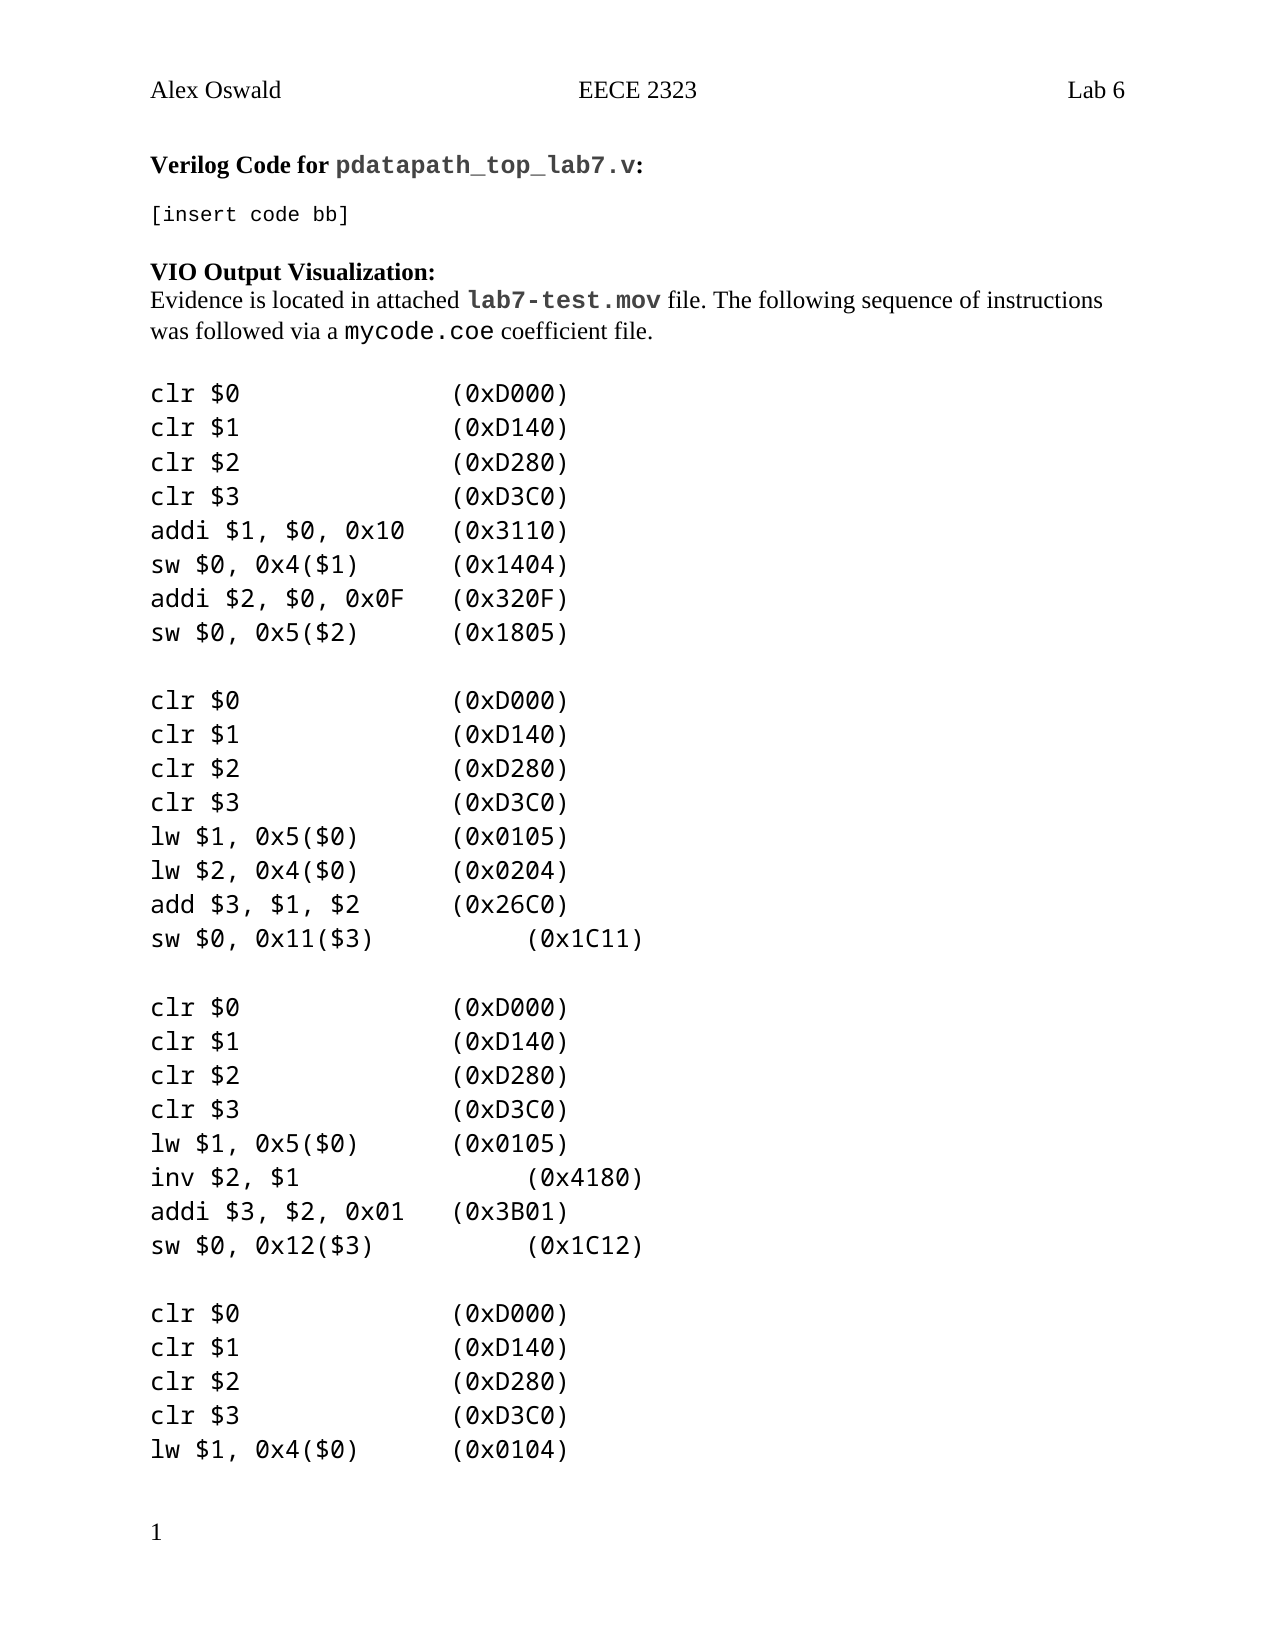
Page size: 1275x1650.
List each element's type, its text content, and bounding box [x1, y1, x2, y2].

text sw $0, 0x4($1) (0x1404) [150, 546, 1125, 580]
text clr $0 (0xD000) [150, 989, 1125, 1023]
text clr $0 (0xD000) [150, 376, 1125, 410]
text clr $1 (0xD140) [150, 1330, 1125, 1364]
text addi $3, $2, 0x01 (0x3B01) [150, 1193, 1125, 1228]
text clr $1 (0xD140) [150, 410, 1125, 444]
text sw $0, 0x5($2) (0x1805) [150, 614, 1125, 648]
text lw $1, 0x4($0) (0x0104) [150, 1432, 1125, 1466]
text [insert code bb] [150, 204, 1125, 228]
text clr $2 (0xD280) [150, 444, 1125, 478]
text lw $2, 0x4($0) (0x0204) [150, 853, 1125, 887]
text addi $2, $0, 0x0F (0x320F) [150, 580, 1125, 614]
text clr $1 (0xD140) [150, 717, 1125, 751]
text clr $3 (0xD3C0) [150, 1091, 1125, 1125]
text VIO Output Visualization: [150, 257, 1125, 286]
text clr $2 (0xD280) [150, 751, 1125, 785]
text Evidence is located in attached lab7-test.mov file. The following sequence of instructions was followed via a mycode.coe coefficient file. [150, 286, 1125, 347]
text lw $1, 0x5($0) (0x0105) [150, 1125, 1125, 1159]
text clr $1 (0xD140) [150, 1023, 1125, 1057]
text sw $0, 0x11($3) (0x1C11) [150, 921, 1125, 955]
text clr $0 (0xD000) [150, 1296, 1125, 1330]
text inv $2, $1 (0x4180) [150, 1159, 1125, 1193]
text clr $0 (0xD000) [150, 683, 1125, 717]
text clr $2 (0xD280) [150, 1364, 1125, 1398]
text add $3, $1, $2 (0x26C0) [150, 887, 1125, 921]
text clr $3 (0xD3C0) [150, 785, 1125, 819]
text clr $3 (0xD3C0) [150, 478, 1125, 512]
text clr $2 (0xD280) [150, 1057, 1125, 1091]
text clr $3 (0xD3C0) [150, 1398, 1125, 1432]
text Verilog Code for pdatapath_top_lab7.v: [150, 150, 1125, 181]
text lw $1, 0x5($0) (0x0105) [150, 819, 1125, 853]
text sw $0, 0x12($3) (0x1C12) [150, 1228, 1125, 1262]
text addi $1, $0, 0x10 (0x3110) [150, 512, 1125, 546]
